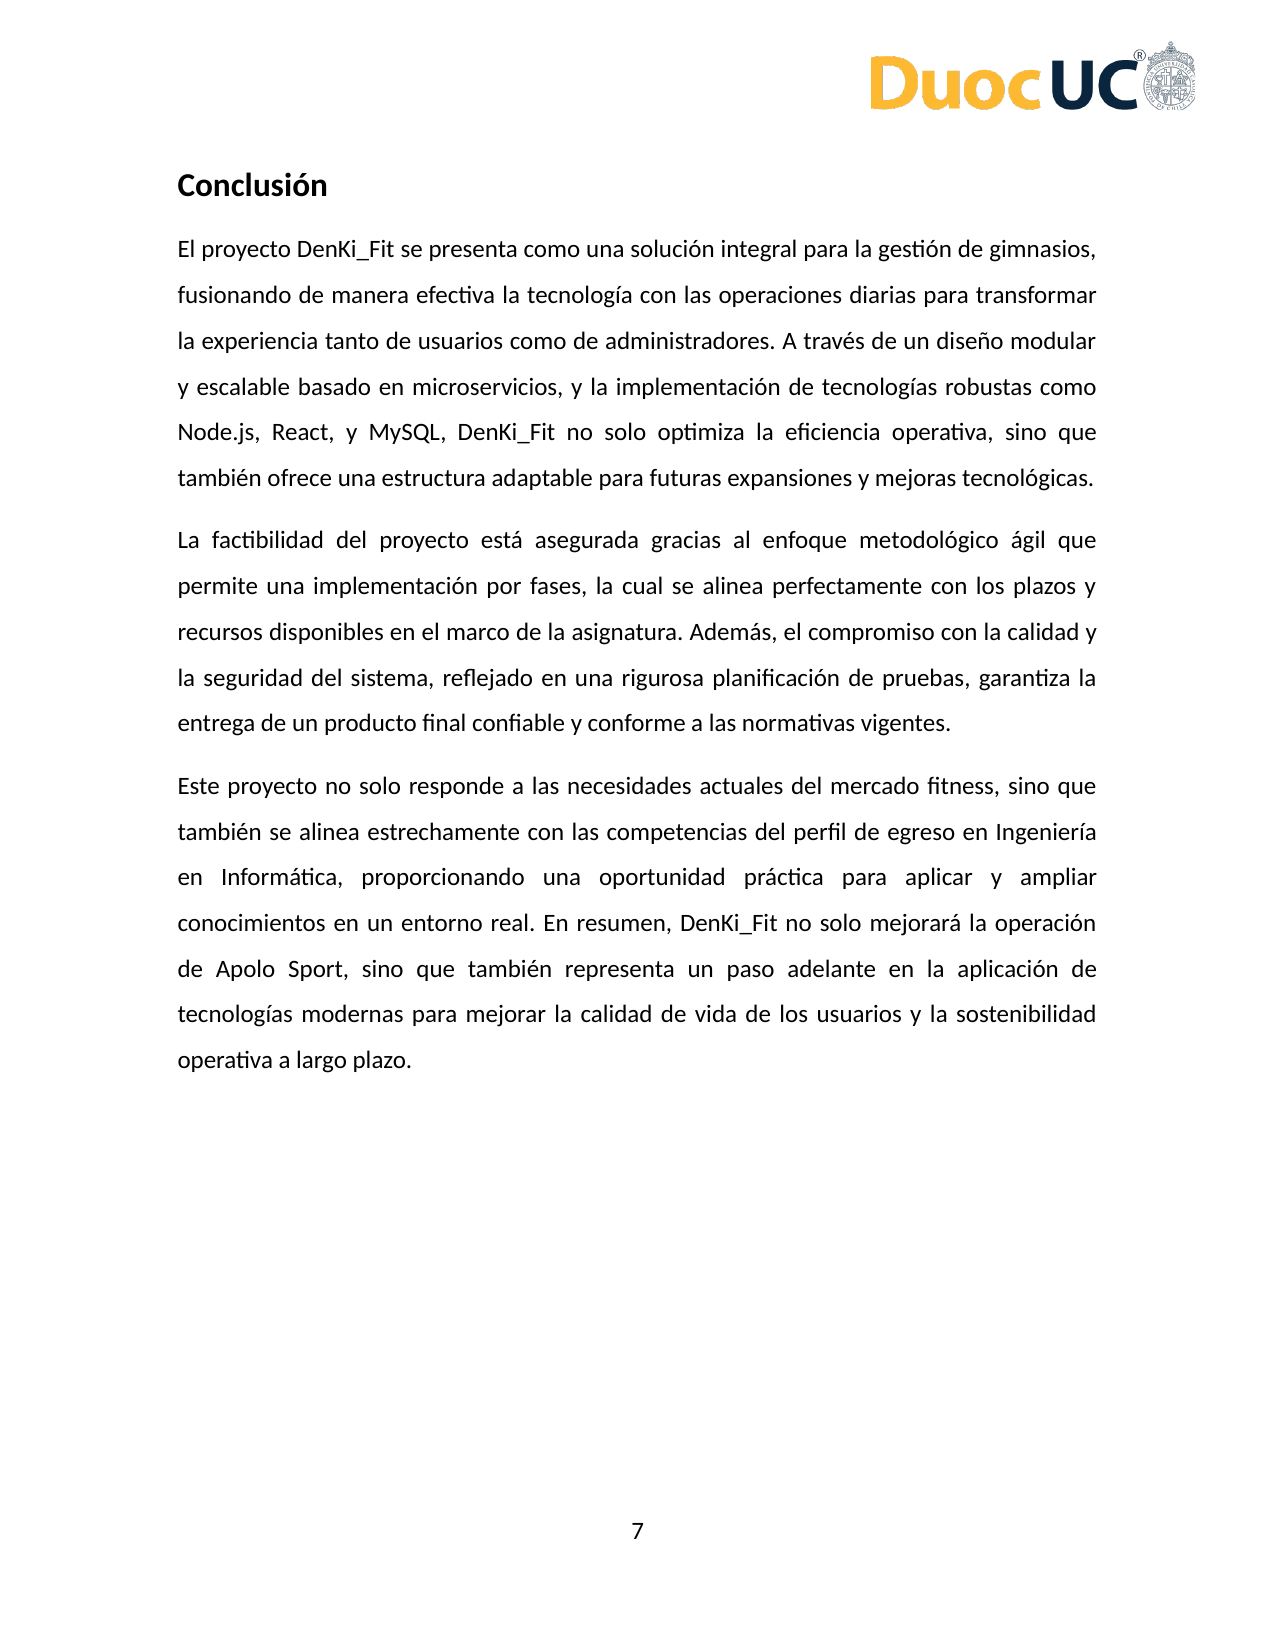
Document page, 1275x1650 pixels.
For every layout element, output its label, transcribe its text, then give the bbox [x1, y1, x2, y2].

text El proyecto DenKi_Fit se presenta como una solución integral para la gestión de gimnasios, fusionando de manera efectiva la tecnología con las operaciones diarias para transformar la experiencia tanto de usuarios como de administradores. A través de un diseño modular y escalable basado en microservicios, y la implementación de tecnologías robustas como Node.js, React, y MySQL, DenKi_Fit no solo optimiza la eficiencia operativa, sino que también ofrece una estructura adaptable para futuras expansiones y mejoras tecnológicas. [177, 234, 1098, 493]
text La factibilidad del proyecto está asegurada gracias al enfoque metodológico ágil que permite una implementación por fases, la cual se alinea perfectamente con los plazos y recursos disponibles en el marco de la asignatura. Además, el compromiso con la calidad y la seguridad del sistema, reflejado en una rigurosa planificación de pruebas, garantiza la entrega de un producto final confiable y conforme a las normativas vigentes. [177, 525, 1098, 738]
text Este proyecto no solo responde a las necesidades actuales del mercado fitness, sino que también se alinea estrechamente con las competencias del perfil de egreso en Ingeniería en Informática, proporcionando una oportunidad práctica para aplicar y ampliar conocimientos en un entorno real. En resumen, DenKi_Fit no solo mejorará la operación de Apolo Sport, sino que también representa un paso adelante en la aplicación de tecnologías modernas para mejorar la calidad de vida de los usuarios y la sostenibilidad operativa a largo plazo. [177, 770, 1098, 1075]
subtitle Conclusión [177, 164, 1098, 205]
picture [870, 41, 1196, 111]
